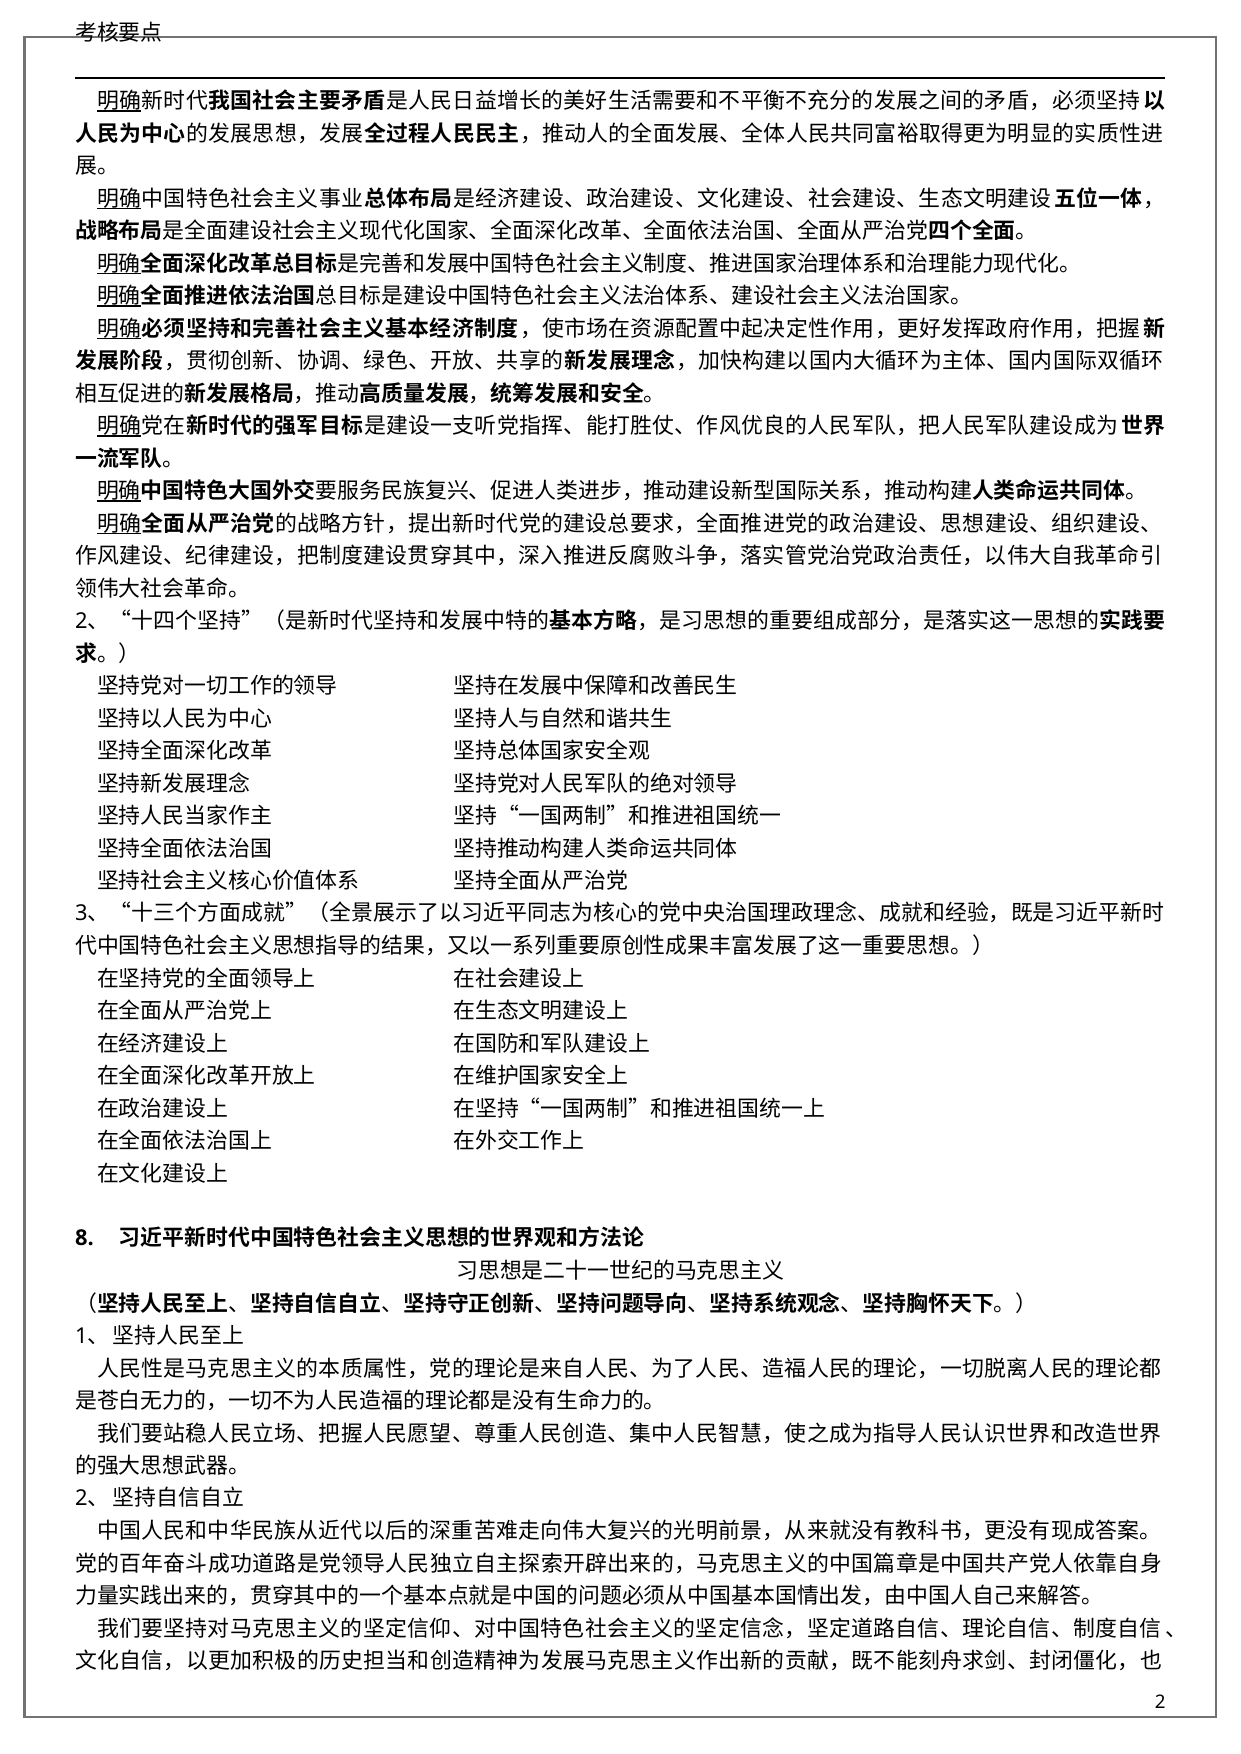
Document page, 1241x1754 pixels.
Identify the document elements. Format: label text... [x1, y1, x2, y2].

text 坚持推动构建人类命运共同体 [453, 830, 1165, 863]
text 明确全面深化改革总目标是完善和发展中国特色社会主义制度、推进国家治理体系和治理能力现代化。 [75, 245, 1165, 278]
text 明确党在新时代的强军目标是建设一支听党指挥、能打胜仗、作风优良的人民军队，把人民军队建设成为世界一流军队。 [75, 408, 1165, 473]
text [75, 1610, 1165, 1675]
text 坚持全面从严治党 [453, 863, 1165, 895]
text 坚持党对人民军队的绝对领导 [453, 765, 1165, 798]
list 坚持自信自立 [75, 1480, 1165, 1513]
text 坚持“一国两制”和推进祖国统一 [453, 798, 1165, 830]
text 坚持总体国家安全观 [453, 733, 1165, 765]
text 人民性是马克思主义的本质属性，党的理论是来自人民、为了人民、造福人民的理论，一切脱离人民的理论都是苍白无力的，一切不为人民造福的理论都是没有生命力的。 [75, 1350, 1165, 1415]
text 明确必须坚持和完善社会主义基本经济制度，使市场在资源配置中起决定性作用，更好发挥政府作用，把握新发展阶段，贯彻创新、协调、绿色、开放、共享的新发展理念，加快构建以国内大循环为主体、国内国际双循环相互促进的新发展格局，推动高质量发展，统筹发展和安全。 [75, 310, 1165, 408]
text 明确中国特色大国外交要服务民族复兴、促进人类进步，推动建设新型国际关系，推动构建人类命运共同体。 [75, 473, 1165, 505]
text 坚持人与自然和谐共生 [453, 700, 1165, 733]
list 习思想是二十一世纪的马克思主义 [75, 1253, 1165, 1285]
text 坚持社会主义核心价值体系 [75, 863, 409, 895]
text 在生态文明建设上 [453, 993, 1165, 1025]
text 在全面依法治国上 [75, 1123, 409, 1155]
text 在坚持党的全面领导上 [75, 960, 409, 993]
text 在社会建设上 [453, 960, 1165, 993]
text 坚持全面深化改革 [75, 733, 409, 765]
list 坚持人民至上 [75, 1318, 1165, 1350]
list （坚持人民至上、坚持自信自立、坚持守正创新、坚持问题导向、坚持系统观念、坚持胸怀天下。） [75, 1285, 1165, 1318]
text 3、“十三个方面成就”（全景展示了以习近平同志为核心的党中央治国理政理念、成就和经验，既是习近平新时代中国特色社会主义思想指导的结果，又以一系列重要原创性成果丰富发展了这一重要思想。） [75, 895, 1165, 960]
text 明确全面从严治党的战略方针，提出新时代党的建设总要求，全面推进党的政治建设、思想建设、组织建设、作风建设、纪律建设，把制度建设贯穿其中，深入推进反腐败斗争，落实管党治党政治责任，以伟大自我革命引领伟大社会革命。 [75, 505, 1165, 603]
text 坚持人民当家作主 [75, 798, 409, 830]
text 坚持党对一切工作的领导 [75, 668, 409, 700]
text 在外交工作上 [453, 1123, 1165, 1155]
text 明确新时代我国社会主要矛盾是人民日益增长的美好生活需要和不平衡不充分的发展之间的矛盾，必须坚持以人民为中心的发展思想，发展全过程人民民主，推动人的全面发展、全体人民共同富裕取得更为明显的实质性进展。 [75, 83, 1165, 180]
text 在全面深化改革开放上 [75, 1058, 409, 1090]
list 习近平新时代中国特色社会主义思想的世界观和方法论 [75, 1220, 1165, 1253]
text 在政治建设上 [75, 1090, 409, 1123]
text 在文化建设上 [75, 1155, 409, 1188]
text 坚持新发展理念 [75, 765, 409, 798]
text 坚持在发展中保障和改善民生 [453, 668, 1165, 700]
text 在国防和军队建设上 [453, 1025, 1165, 1058]
text 在经济建设上 [75, 1025, 409, 1058]
text 中国人民和中华民族从近代以后的深重苦难走向伟大复兴的光明前景，从来就没有教科书，更没有现成答案。党的百年奋斗成功道路是党领导人民独立自主探索开辟出来的，马克思主义的中国篇章是中国共产党人依靠自身力量实践出来的，贯穿其中的一个基本点就是中国的问题必须从中国基本国情出发，由中国人自己来解答。 [75, 1513, 1165, 1610]
text 坚持全面依法治国 [75, 830, 409, 863]
text 在维护国家安全上 [453, 1058, 1165, 1090]
text 坚持以人民为中心 [75, 700, 409, 733]
text 在坚持“一国两制”和推进祖国统一上 [453, 1090, 1165, 1123]
text 明确中国特色社会主义事业总体布局是经济建设、政治建设、文化建设、社会建设、生态文明建设五位一体，战略布局是全面建设社会主义现代化国家、全面深化改革、全面依法治国、全面从严治党四个全面。 [75, 180, 1165, 245]
text 明确全面推进依法治国总目标是建设中国特色社会主义法治体系、建设社会主义法治国家。 [75, 278, 1165, 310]
text 我们要站稳人民立场、把握人民愿望、尊重人民创造、集中人民智慧，使之成为指导人民认识世界和改造世界的强大思想武器。 [75, 1415, 1165, 1480]
text 2、“十四个坚持”（是新时代坚持和发展中特的基本方略，是习思想的重要组成部分，是落实这一思想的实践要求。） [75, 603, 1165, 668]
text 在全面从严治党上 [75, 993, 409, 1025]
